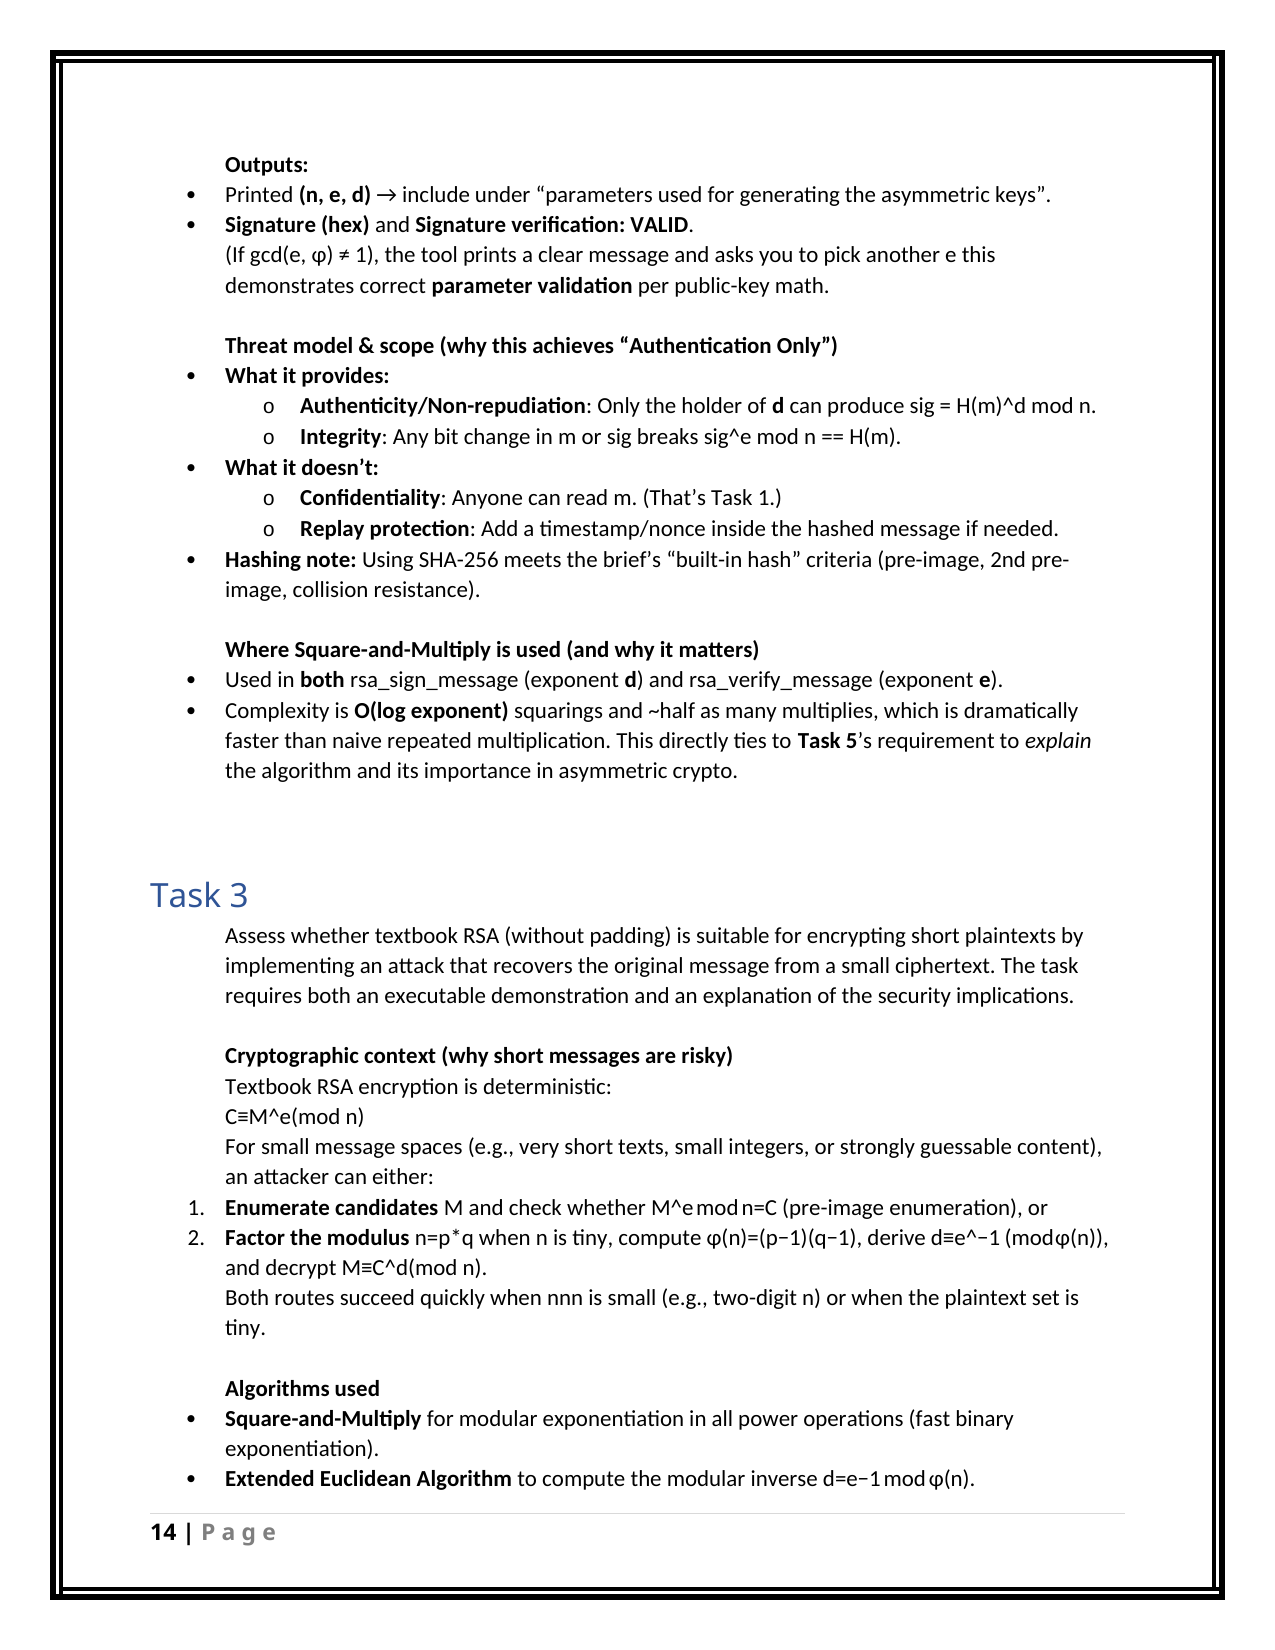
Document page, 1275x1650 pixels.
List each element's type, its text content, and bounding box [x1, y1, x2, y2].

list For small message spaces (e.g., very short texts, small integers, or strongly guessable content), an attacker can either: [225, 1132, 1125, 1191]
list Cryptographic context (why short messages are risky) [225, 1042, 1125, 1070]
list C≡M^e(mod n) [225, 1102, 1125, 1130]
list Printed (n, e, d) → include under “parameters used for generating the asymmetric keys”. [187, 180, 1125, 208]
list Where Square-and-Multiply is used (and why it matters) [225, 635, 1125, 663]
list What it provides: [187, 361, 1125, 389]
list Square-and-Multiply for modular exponentiation in all power operations (fast binary exponentiation). [187, 1404, 1125, 1462]
list Replay protection: Add a timestamp/nonce inside the hashed message if needed. [262, 514, 1125, 543]
list (If gcd(e, φ) ≠ 1), the tool prints a clear message and asks you to pick another e this demonstrates correct parameter validation per public-key math. [225, 241, 1125, 299]
list Outputs: [225, 150, 1125, 178]
list Assess whether textbook RSA (without padding) is suitable for encrypting short plaintexts by implementing an attack that recovers the original message from a small ciphertext. The task requires both an executable demonstration and an explanation of the security implications. [225, 921, 1125, 1009]
list Extended Euclidean Algorithm to compute the modular inverse d=e−1 mod φ(n). [187, 1464, 1125, 1493]
list Enumerate candidates M and check whether M^e mod n=C (pre-image enumeration), or [187, 1193, 1125, 1221]
list Textbook RSA encryption is deterministic: [225, 1072, 1125, 1100]
subtitle Task 3 [150, 872, 1125, 917]
list Threat model & scope (why this achieves “Authentication Only”) [225, 331, 1125, 359]
list Complexity is O(log exponent) squarings and ~half as many multiplies, which is dramatically faster than naive repeated multiplication. This directly ties to Task 5’s requirement to explain the algorithm and its importance in asymmetric crypto. [187, 696, 1125, 784]
list Used in both rsa_sign_message (exponent d) and rsa_verify_message (exponent e). [187, 666, 1125, 694]
list Both routes succeed quickly when nnn is small (e.g., two-digit n) or when the plaintext set is tiny. [225, 1283, 1125, 1342]
list Hashing note: Using SHA-256 meets the brief’s “built-in hash” criteria (pre-image, 2nd pre-image, collision resistance). [187, 545, 1125, 603]
list Confidentiality: Anyone can read m. (That’s Task 1.) [262, 483, 1125, 512]
list Signature (hex) and Signature verification: VALID. [187, 210, 1125, 238]
list What it doesn’t: [187, 453, 1125, 481]
list Algorithms used [225, 1374, 1125, 1402]
list Factor the modulus n=p*q when n is tiny, compute φ(n)=(p−1)(q−1), derive d≡e^−1 (modφ(n)), and decrypt M≡C^d(mod n). [187, 1223, 1125, 1281]
list Integrity: Any bit change in m or sig breaks sig^e mod n == H(m). [262, 422, 1125, 451]
list Authenticity/Non-repudiation: Only the holder of d can produce sig = H(m)^d mod n. [262, 392, 1125, 420]
